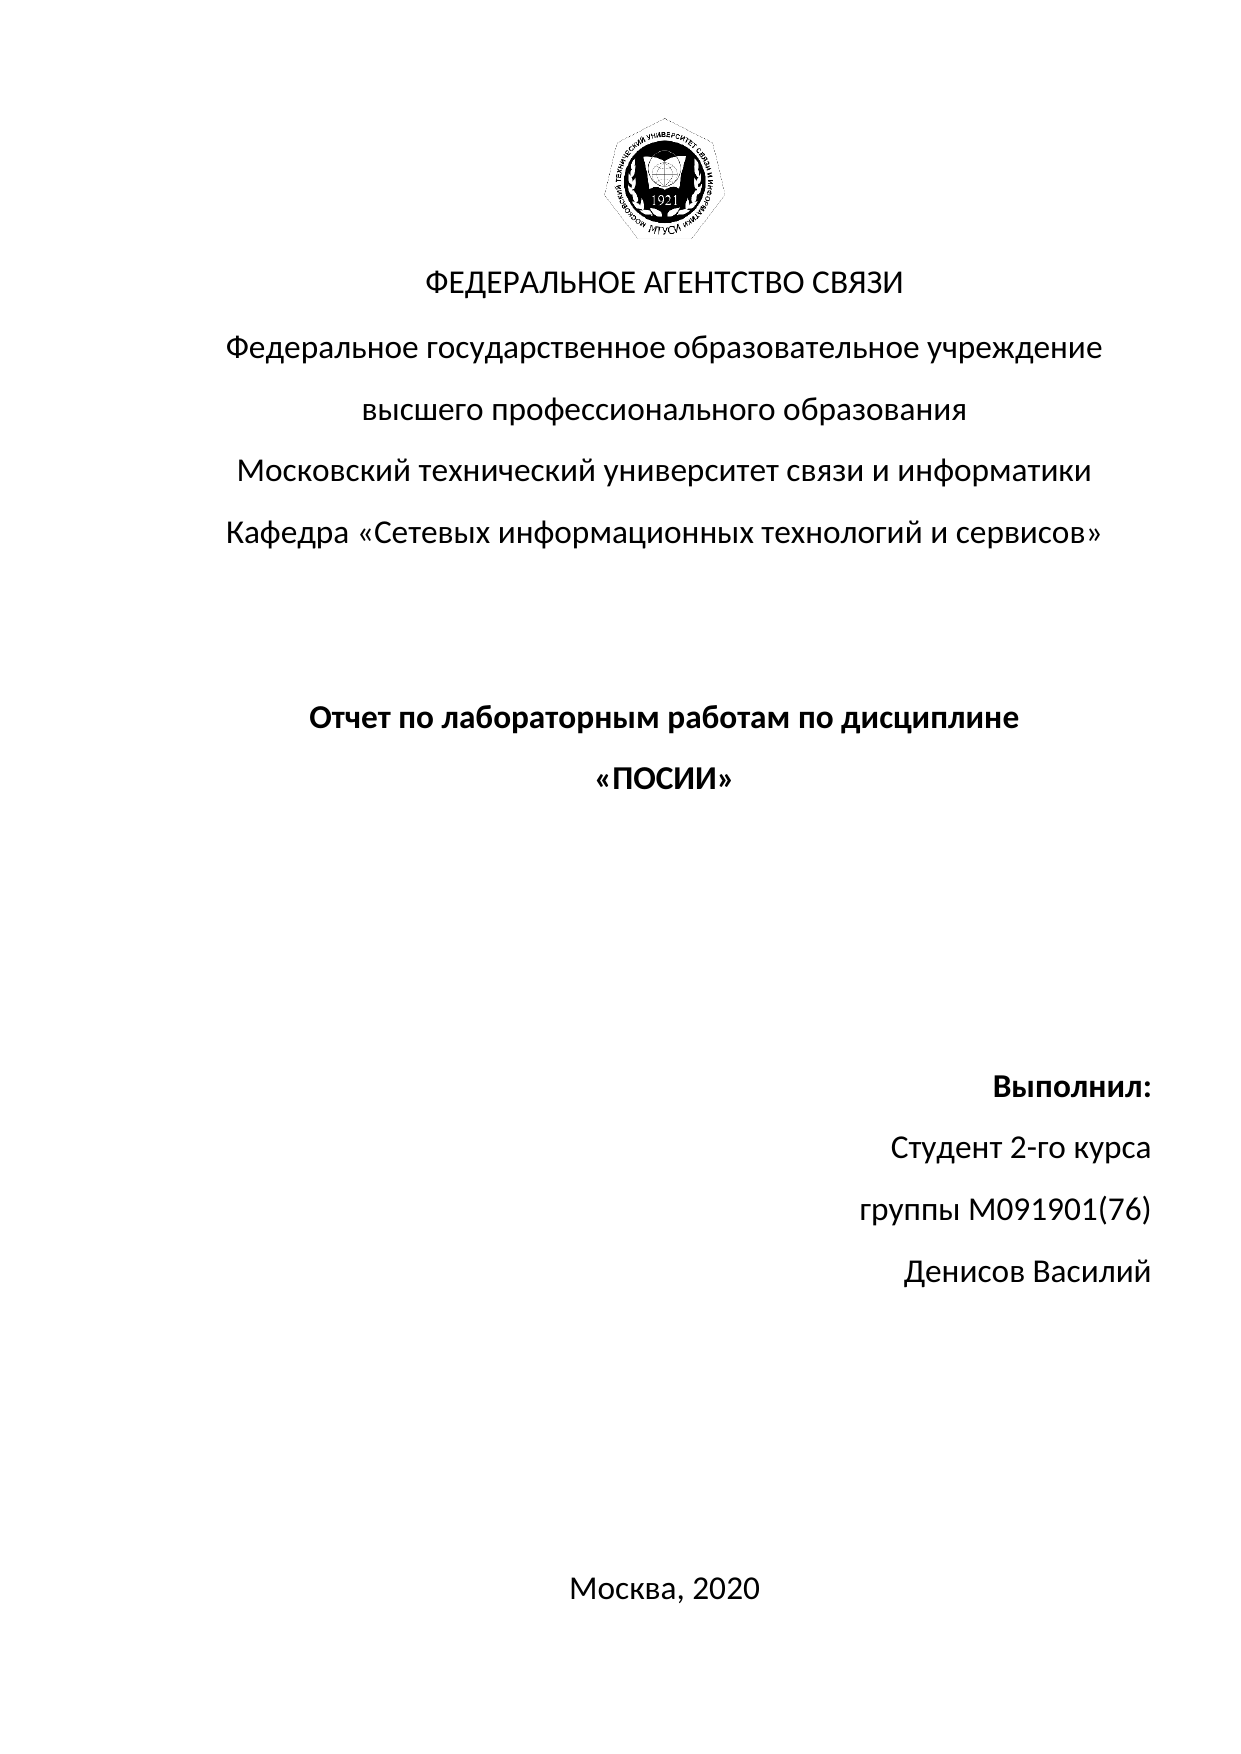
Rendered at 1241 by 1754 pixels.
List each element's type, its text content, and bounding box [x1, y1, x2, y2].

text Кафедра «Сетевых информационных технологий и сервисов» [177, 511, 1152, 552]
text Московский технический университет связи и информатики [177, 449, 1152, 490]
text группы М091901(76) [177, 1188, 1152, 1229]
text Денисов Василий [177, 1250, 1152, 1290]
text Студент 2-го курса [177, 1127, 1152, 1167]
picture [604, 118, 725, 239]
text Москва, 2020 [177, 1567, 1152, 1608]
text «ПОСИИ» [177, 757, 1152, 798]
text Отчет по лабораторным работам по дисциплине [177, 696, 1152, 736]
text Федеральное государственное образовательное учреждение [177, 326, 1152, 367]
text Выполнил: [177, 1065, 1152, 1106]
text ФЕДЕРАЛЬНОЕ АГЕНТСТВО СВЯЗИ [177, 261, 1152, 302]
text высшего профессионального образования [177, 388, 1152, 428]
